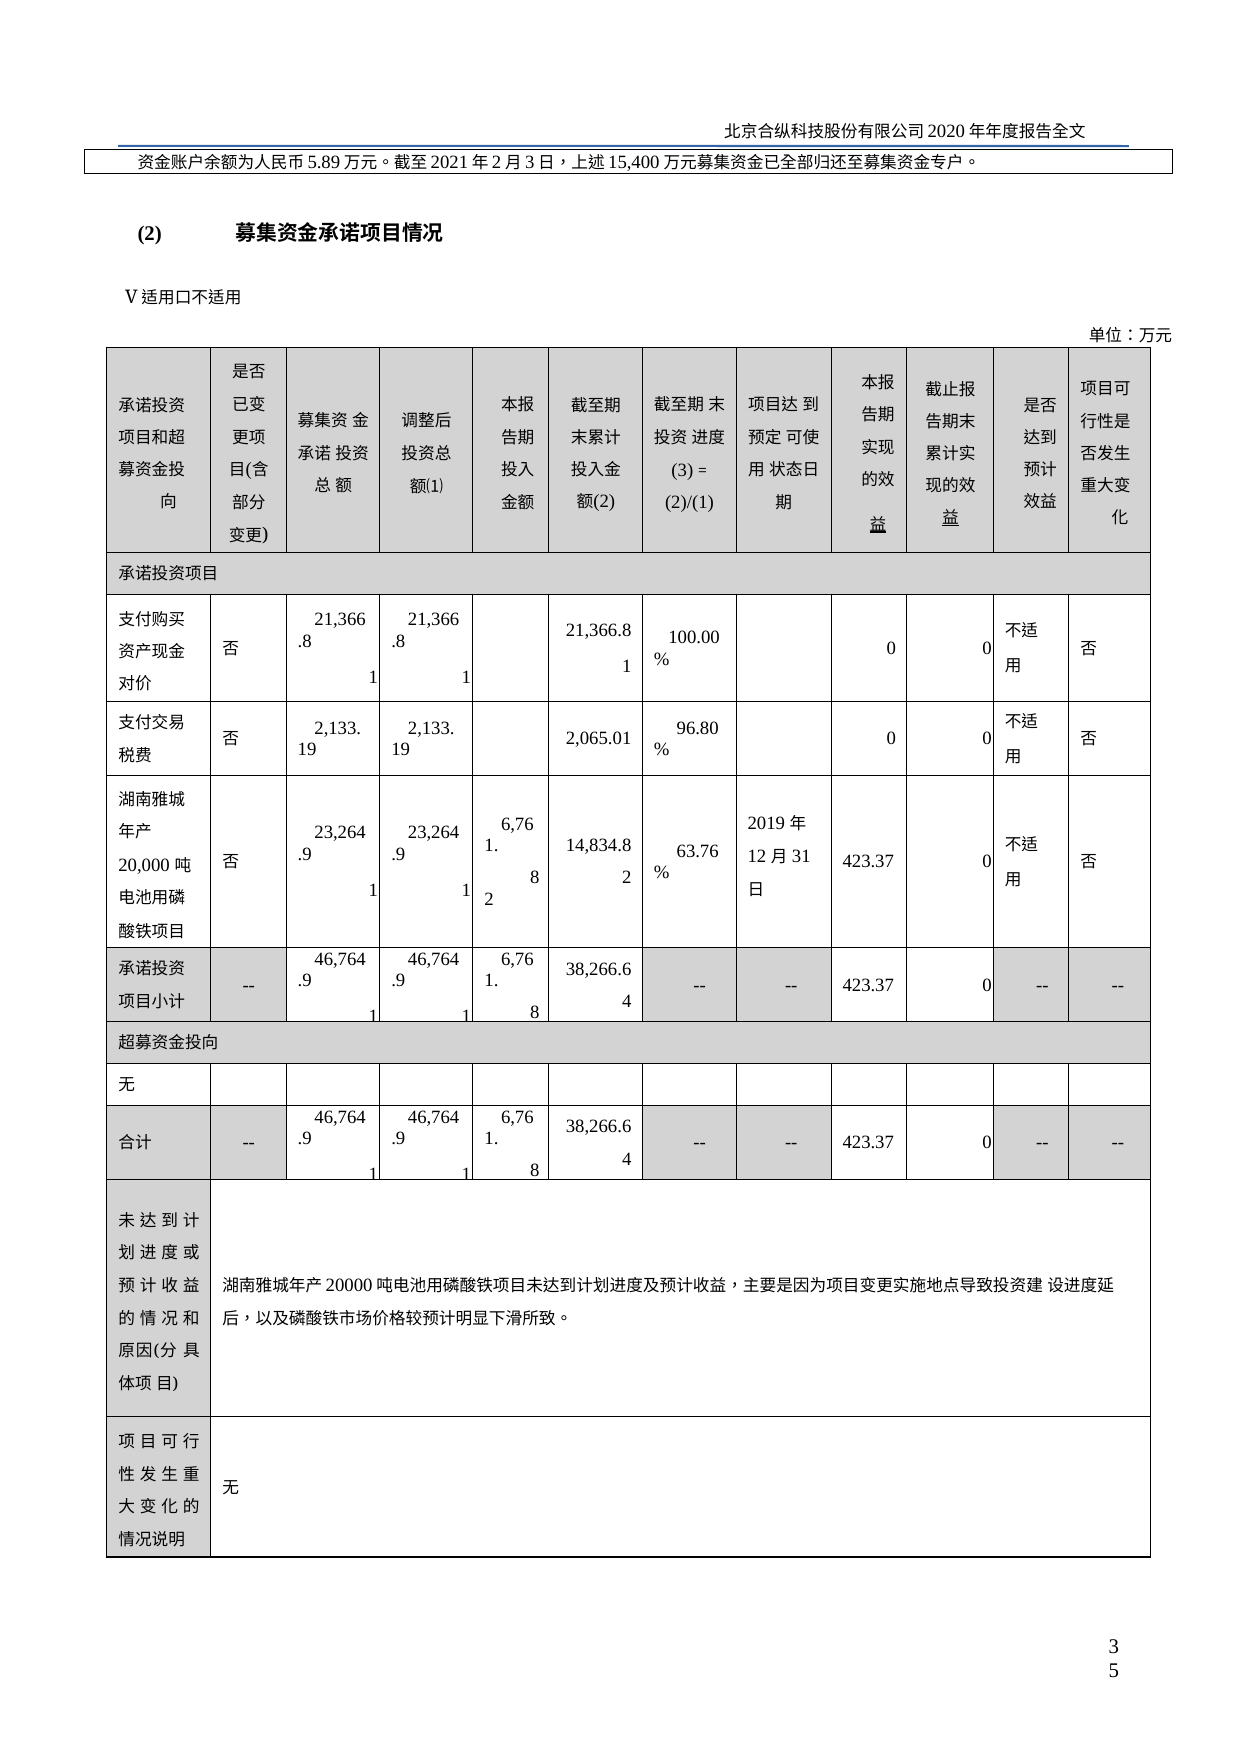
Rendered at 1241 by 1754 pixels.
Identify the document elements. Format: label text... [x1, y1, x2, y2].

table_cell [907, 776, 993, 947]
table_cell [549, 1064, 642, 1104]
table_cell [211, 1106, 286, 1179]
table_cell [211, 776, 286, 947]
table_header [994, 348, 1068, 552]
text V适用口不适用 [85, 284, 1172, 309]
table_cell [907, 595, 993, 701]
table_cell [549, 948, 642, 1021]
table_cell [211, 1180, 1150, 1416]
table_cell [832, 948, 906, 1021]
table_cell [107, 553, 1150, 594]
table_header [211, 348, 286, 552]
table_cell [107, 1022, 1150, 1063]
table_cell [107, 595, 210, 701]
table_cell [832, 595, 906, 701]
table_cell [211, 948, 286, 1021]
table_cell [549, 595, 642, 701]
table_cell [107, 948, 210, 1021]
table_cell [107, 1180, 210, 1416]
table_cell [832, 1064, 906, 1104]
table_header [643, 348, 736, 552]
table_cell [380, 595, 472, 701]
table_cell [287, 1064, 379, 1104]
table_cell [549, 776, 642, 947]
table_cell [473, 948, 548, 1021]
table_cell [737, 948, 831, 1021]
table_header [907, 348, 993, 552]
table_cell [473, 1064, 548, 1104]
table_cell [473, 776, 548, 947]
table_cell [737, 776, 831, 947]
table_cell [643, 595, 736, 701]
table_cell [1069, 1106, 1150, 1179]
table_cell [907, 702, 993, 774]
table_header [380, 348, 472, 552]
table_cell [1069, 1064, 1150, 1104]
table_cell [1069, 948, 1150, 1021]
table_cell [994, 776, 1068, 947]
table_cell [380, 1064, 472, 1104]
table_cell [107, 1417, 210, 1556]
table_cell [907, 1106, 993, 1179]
list 募集资金承诺项目情况 [85, 218, 1172, 246]
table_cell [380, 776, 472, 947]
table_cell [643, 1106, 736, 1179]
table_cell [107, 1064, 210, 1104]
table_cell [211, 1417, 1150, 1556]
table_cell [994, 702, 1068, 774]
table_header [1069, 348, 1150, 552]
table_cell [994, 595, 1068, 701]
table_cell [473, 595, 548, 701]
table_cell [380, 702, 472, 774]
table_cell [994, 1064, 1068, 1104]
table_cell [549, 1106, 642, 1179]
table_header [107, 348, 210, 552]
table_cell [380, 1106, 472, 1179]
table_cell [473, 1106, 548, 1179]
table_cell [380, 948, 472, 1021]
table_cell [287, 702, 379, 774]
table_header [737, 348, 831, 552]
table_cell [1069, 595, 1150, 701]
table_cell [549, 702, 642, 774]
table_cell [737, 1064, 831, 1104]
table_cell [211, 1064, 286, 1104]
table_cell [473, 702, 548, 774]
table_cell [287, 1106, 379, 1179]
text 单位：万元 [85, 324, 1172, 347]
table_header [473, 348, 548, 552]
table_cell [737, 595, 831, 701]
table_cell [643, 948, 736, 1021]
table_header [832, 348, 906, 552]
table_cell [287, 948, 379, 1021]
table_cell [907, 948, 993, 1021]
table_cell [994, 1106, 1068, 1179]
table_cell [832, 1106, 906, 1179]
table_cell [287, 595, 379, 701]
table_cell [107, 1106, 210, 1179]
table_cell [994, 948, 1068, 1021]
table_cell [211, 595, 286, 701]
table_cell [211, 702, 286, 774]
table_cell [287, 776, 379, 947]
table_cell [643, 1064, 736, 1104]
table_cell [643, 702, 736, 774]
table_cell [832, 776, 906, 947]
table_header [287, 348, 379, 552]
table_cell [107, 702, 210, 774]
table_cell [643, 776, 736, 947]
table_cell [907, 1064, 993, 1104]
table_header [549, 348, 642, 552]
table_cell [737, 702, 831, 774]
text 资金账户余额为人民币5.89万元。截至2021年2月3日，上述15,400万元募集资金已全部归还至募集资金专户。 [85, 150, 1172, 173]
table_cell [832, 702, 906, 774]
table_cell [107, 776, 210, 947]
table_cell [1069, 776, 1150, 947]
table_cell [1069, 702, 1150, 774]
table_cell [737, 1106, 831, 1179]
